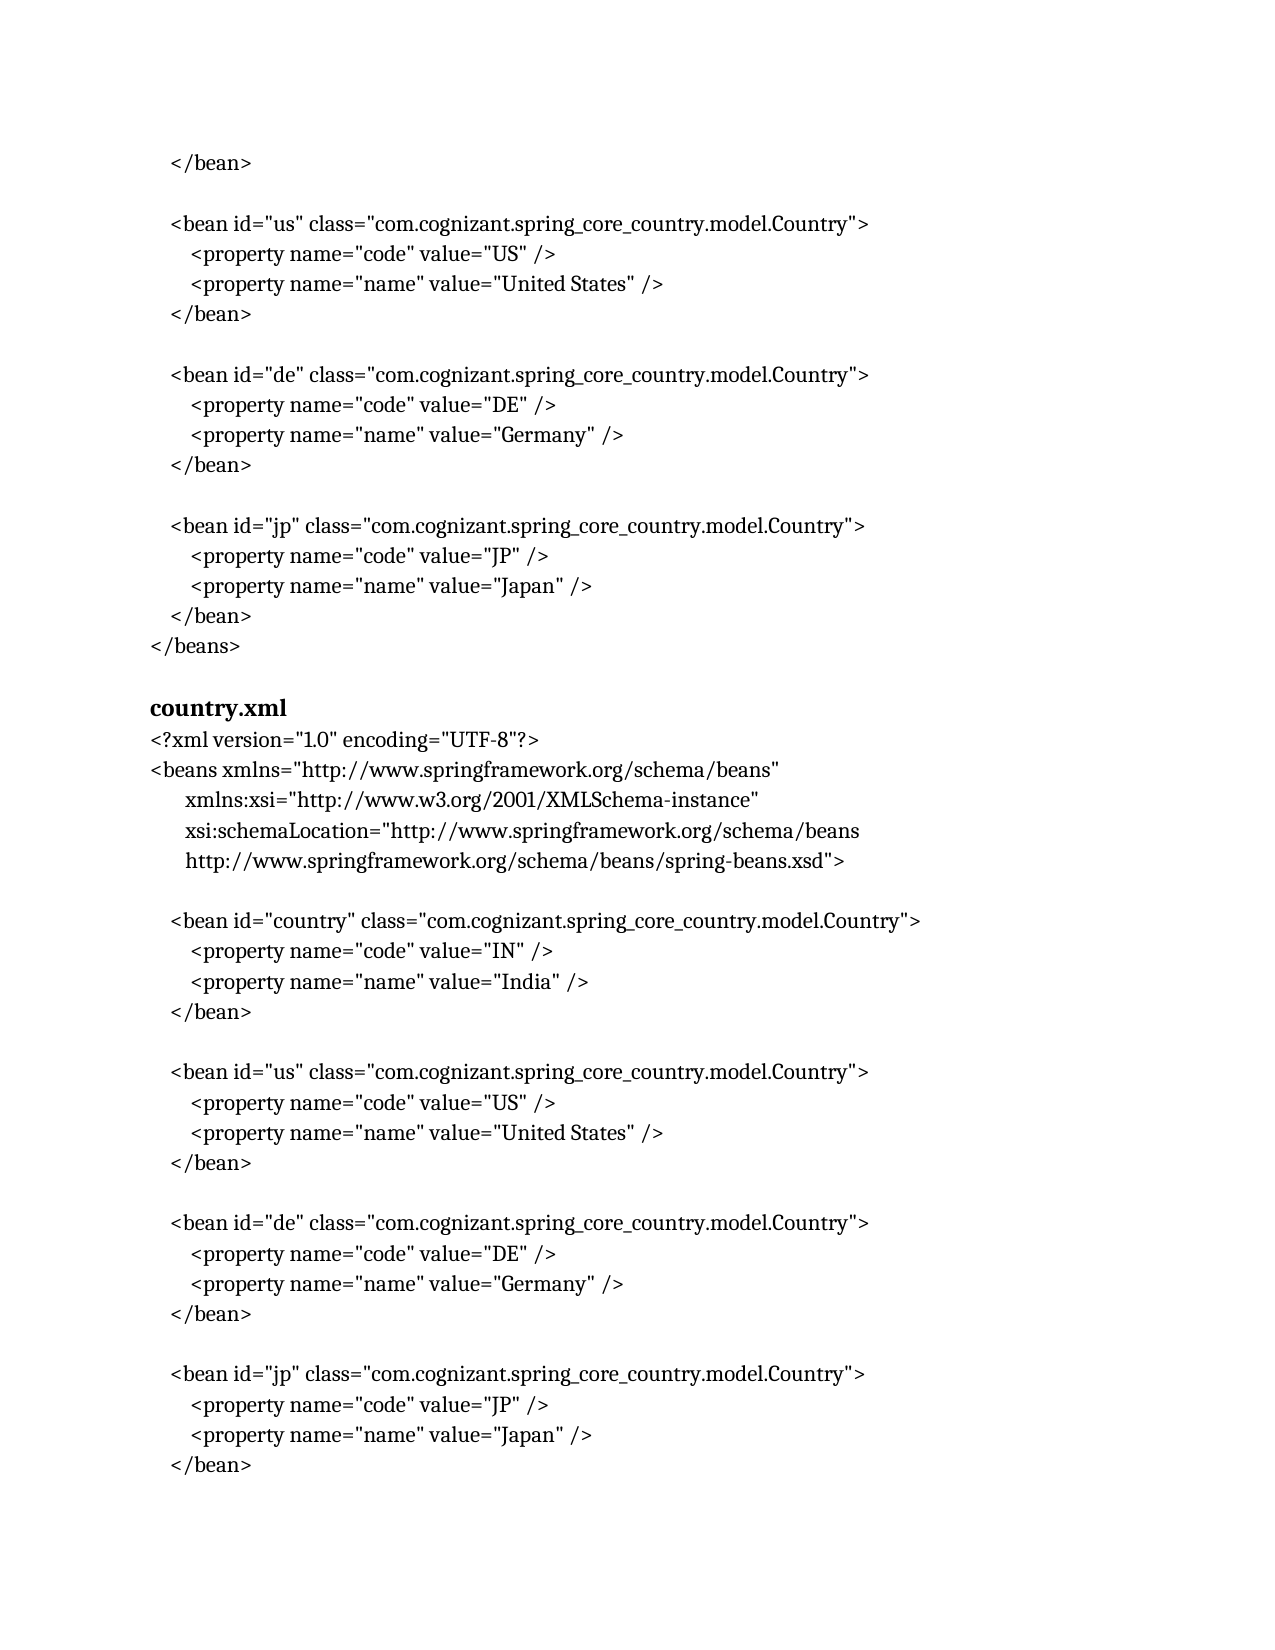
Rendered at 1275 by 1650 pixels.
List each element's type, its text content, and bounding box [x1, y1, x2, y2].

text <property name="code" value="DE" /> [150, 1240, 1125, 1267]
text </bean> [150, 999, 1125, 1025]
text http://www.springframework.org/schema/beans/spring-beans.xsd"> [150, 848, 1125, 874]
text <property name="code" value="JP" /> [150, 543, 1125, 569]
text <property name="code" value="US" /> [150, 1089, 1125, 1116]
text </bean> [150, 1301, 1125, 1327]
text </bean> [150, 1150, 1125, 1176]
text </bean> [150, 301, 1125, 327]
text <property name="name" value="India" /> [150, 968, 1125, 995]
text <bean id="de" class="com.cognizant.spring_core_country.model.Country"> [150, 361, 1125, 388]
text <property name="name" value="Japan" /> [150, 1422, 1125, 1448]
text <bean id="us" class="com.cognizant.spring_core_country.model.Country"> [150, 1059, 1125, 1085]
text <bean id="jp" class="com.cognizant.spring_core_country.model.Country"> [150, 1361, 1125, 1387]
text <bean id="de" class="com.cognizant.spring_core_country.model.Country"> [150, 1210, 1125, 1236]
text </bean> [150, 452, 1125, 478]
text <bean id="jp" class="com.cognizant.spring_core_country.model.Country"> [150, 512, 1125, 539]
text </beans> [150, 633, 1125, 660]
text <bean id="country" class="com.cognizant.spring_core_country.model.Country"> [150, 908, 1125, 934]
text <property name="name" value="United States" /> [150, 1119, 1125, 1146]
text <property name="code" value="DE" /> [150, 392, 1125, 418]
text </bean> [150, 1452, 1125, 1478]
text </bean> [150, 603, 1125, 629]
text <beans xmlns="http://www.springframework.org/schema/beans" [150, 757, 1125, 783]
text <property name="code" value="IN" /> [150, 938, 1125, 964]
text xmlns:xsi="http://www.w3.org/2001/XMLSchema-instance" [150, 787, 1125, 813]
text <property name="code" value="JP" /> [150, 1391, 1125, 1418]
text <property name="name" value="Germany" /> [150, 1271, 1125, 1297]
text <bean id="us" class="com.cognizant.spring_core_country.model.Country"> [150, 210, 1125, 237]
text country.xml [150, 694, 1125, 722]
text xsi:schemaLocation="http://www.springframework.org/schema/beans [150, 817, 1125, 844]
text <property name="name" value="Japan" /> [150, 573, 1125, 599]
text <property name="name" value="Germany" /> [150, 422, 1125, 448]
text </bean> [150, 150, 1125, 176]
text <?xml version="1.0" encoding="UTF-8"?> [150, 727, 1125, 753]
text <property name="code" value="US" /> [150, 241, 1125, 267]
text <property name="name" value="United States" /> [150, 271, 1125, 297]
